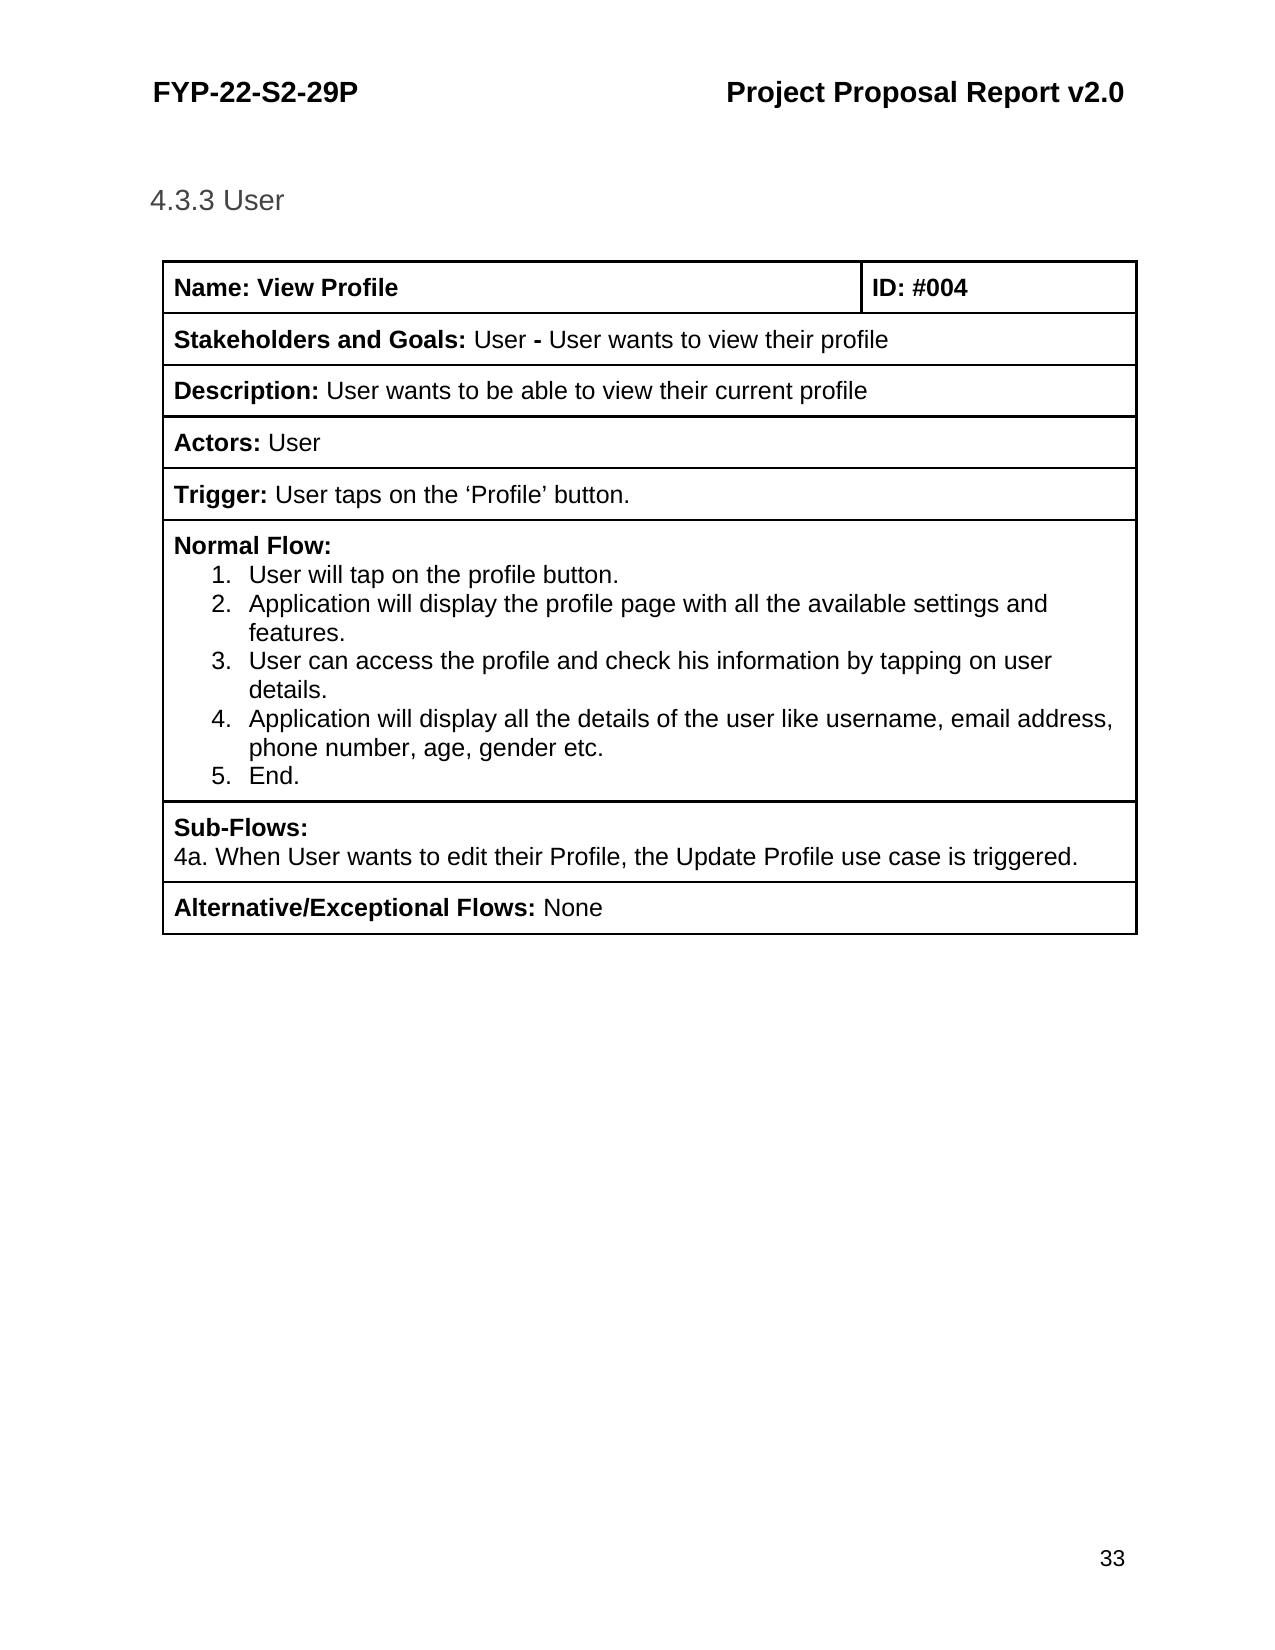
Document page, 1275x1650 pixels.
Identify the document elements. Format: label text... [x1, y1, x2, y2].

table_cell Sub-Flows: 4a. When User wants to edit their Profile, the Update Profile use case is triggered. [164, 803, 1135, 881]
subtitle 4.3.3 User [150, 183, 1125, 217]
table_header ID: #004 [863, 263, 1135, 312]
table_cell Stakeholders and Goals: User - User wants to view their profile [164, 314, 1135, 364]
table_cell Description: User wants to be able to view their current profile [164, 366, 1135, 415]
table_cell Normal Flow: User will tap on the profile button. Application will display the profile page with all the available settings and features. User can access the profile and check his information by tapping on user details. Application will display all the details of the user like username, email address, phone number, age, gender etc. End. [164, 521, 1135, 800]
table_header Name: View Profile [164, 263, 860, 312]
table_cell Alternative/Exceptional Flows: None [164, 883, 1135, 932]
table_cell Trigger: User taps on the ‘Profile’ button. [164, 469, 1135, 519]
table_cell Actors: User [164, 418, 1135, 467]
